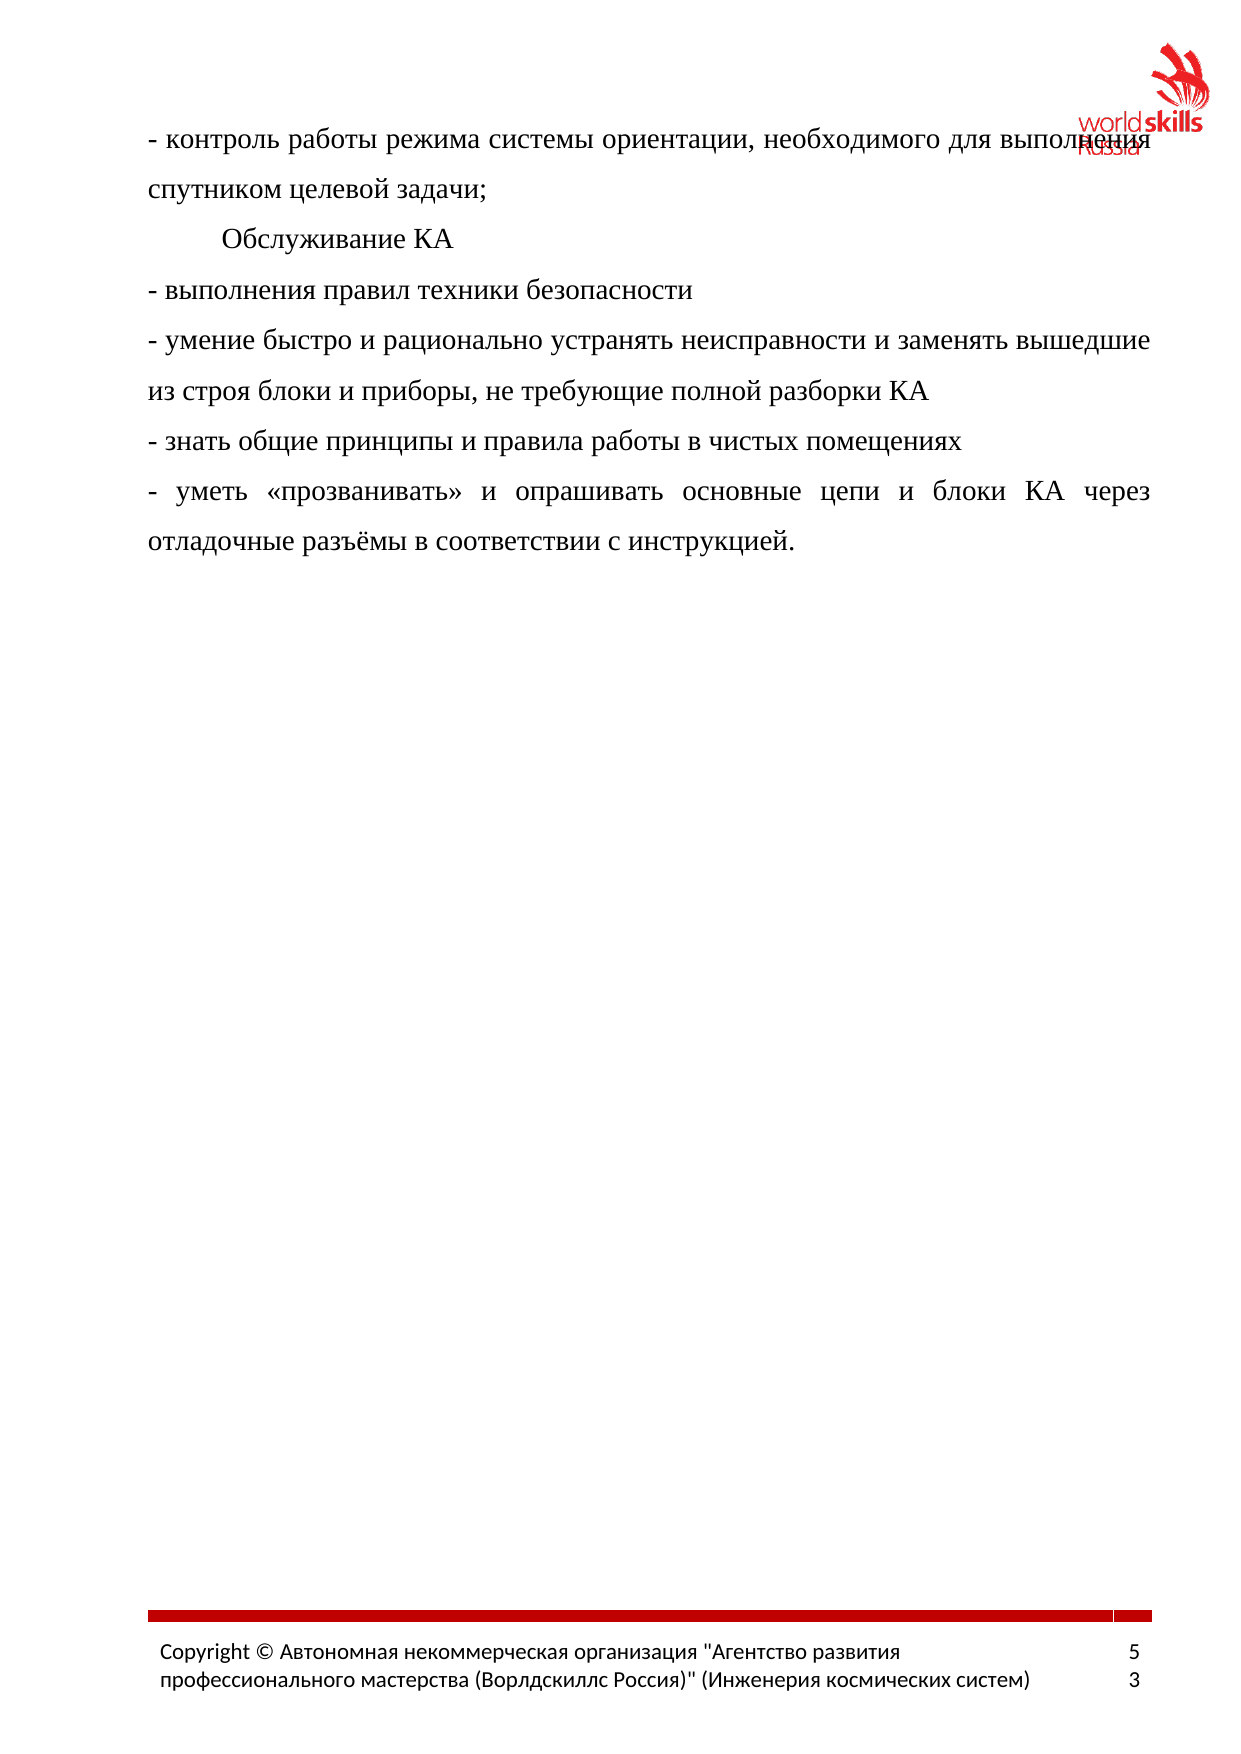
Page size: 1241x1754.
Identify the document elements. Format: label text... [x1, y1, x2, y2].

text - уметь «прозванивать» и опрашивать основные цепи и блоки КА через отладочные разъёмы в соответствии с инструкцией. [148, 473, 1152, 557]
text - контроль работы режима системы ориентации, необходимого для выполнения спутником целевой задачи; [148, 121, 1152, 205]
text - умение быстро и рационально устранять неисправности и заменять вышедшие из строя блоки и приборы, не требующие полной разборки КА [148, 322, 1152, 406]
text - выполнения правил техники безопасности [148, 272, 1152, 306]
text - знать общие принципы и правила работы в чистых помещениях [148, 423, 1152, 456]
picture [1078, 42, 1235, 155]
text Обслуживание КА [148, 222, 1152, 255]
